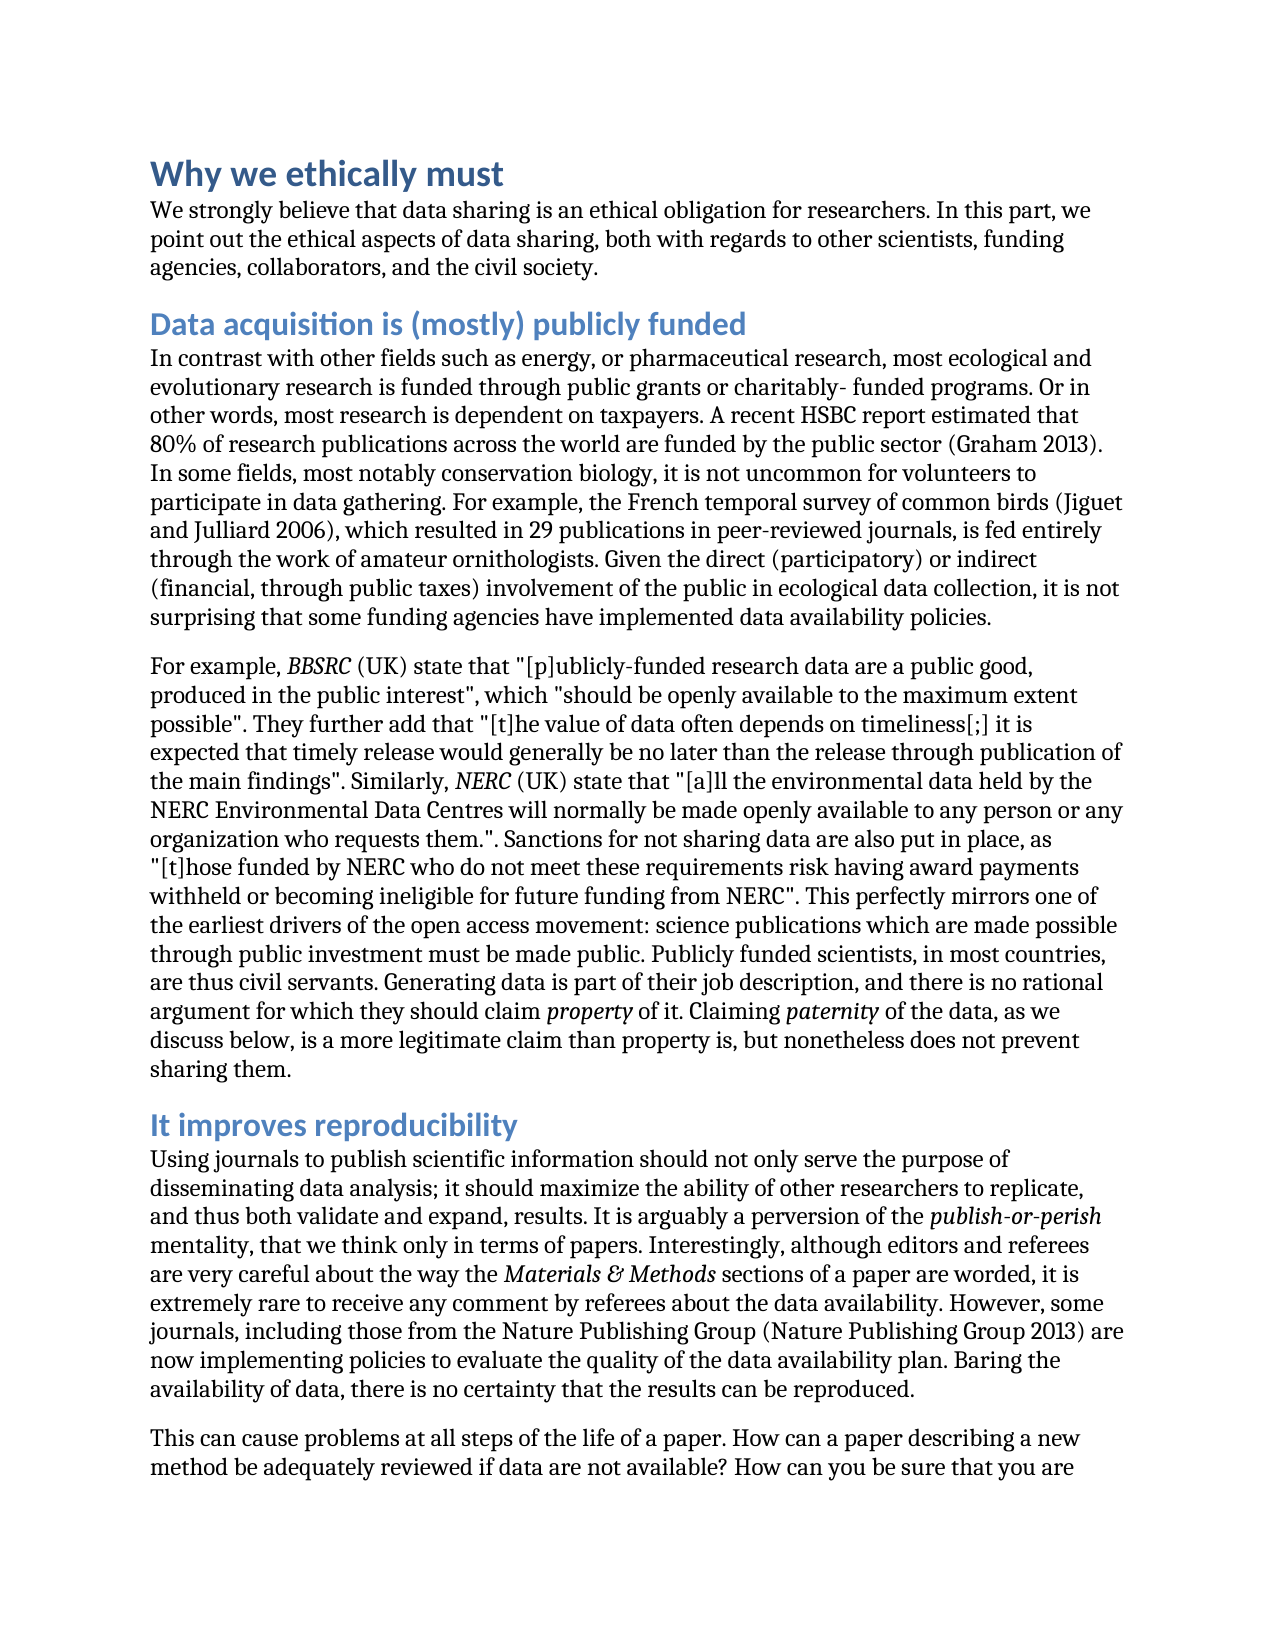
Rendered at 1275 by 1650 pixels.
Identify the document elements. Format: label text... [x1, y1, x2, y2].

text Using journals to publish scientific information should not only serve the purpose of disseminating data analysis; it should maximize the ability of other researchers to replicate, and thus both validate and expand, results. It is arguably a perversion of the publish-or-perish mentality, that we think only in terms of papers. Interestingly, although editors and referees are very careful about the way the Materials & Methods sections of a paper are worded, it is extremely rare to receive any comment by referees about the data availability. However, some journals, including those from the Nature Publishing Group (Nature Publishing Group 2013) are now implementing policies to evaluate the quality of the data availability plan. Baring the availability of data, there is no certainty that the results can be reproduced. [150, 1145, 1125, 1403]
text For example, BBSRC (UK) state that "[p]ublicly-funded research data are a public good, produced in the public interest", which "should be openly available to the maximum extent possible". They further add that "[t]he value of data often depends on timeliness[;] it is expected that timely release would generally be no later than the release through publication of the main findings". Similarly, NERC (UK) state that "[a]ll the environmental data held by the NERC Environmental Data Centres will normally be made openly available to any person or any organization who requests them.". Sanctions for not sharing data are also put in place, as "[t]hose funded by NERC who do not meet these requirements risk having award payments withheld or becoming ineligible for future funding from NERC". This perfectly mirrors one of the earliest drivers of the open access movement: science publications which are made possible through public investment must be made public. Publicly funded scientists, in most countries, are thus civil servants. Generating data is part of their job description, and there is no rational argument for which they should claim property of it. Claiming paternity of the data, as we discuss below, is a more legitimate claim than property is, but nonetheless does not prevent sharing them. [150, 652, 1125, 1083]
text We strongly believe that data sharing is an ethical obligation for researchers. In this part, we point out the ethical aspects of data sharing, both with regards to other scientists, funding agencies, collaborators, and the civil society. [150, 196, 1125, 282]
subtitle Data acquisition is (mostly) publicly funded [150, 303, 1125, 344]
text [150, 1424, 1125, 1482]
subtitle Why we ethically must [150, 150, 1125, 196]
subtitle It improves reproducibility [150, 1104, 1125, 1145]
text In contrast with other fields such as energy, or pharmaceutical research, most ecological and evolutionary research is funded through public grants or charitably- funded programs. Or in other words, most research is dependent on taxpayers. A recent HSBC report estimated that 80% of research publications across the world are funded by the public sector (Graham 2013). In some fields, most notably conservation biology, it is not uncommon for volunteers to participate in data gathering. For example, the French temporal survey of common birds (Jiguet and Julliard 2006), which resulted in 29 publications in peer-reviewed journals, is fed entirely through the work of amateur ornithologists. Given the direct (participatory) or indirect (financial, through public taxes) involvement of the public in ecological data collection, it is not surprising that some funding agencies have implemented data availability policies. [150, 344, 1125, 631]
